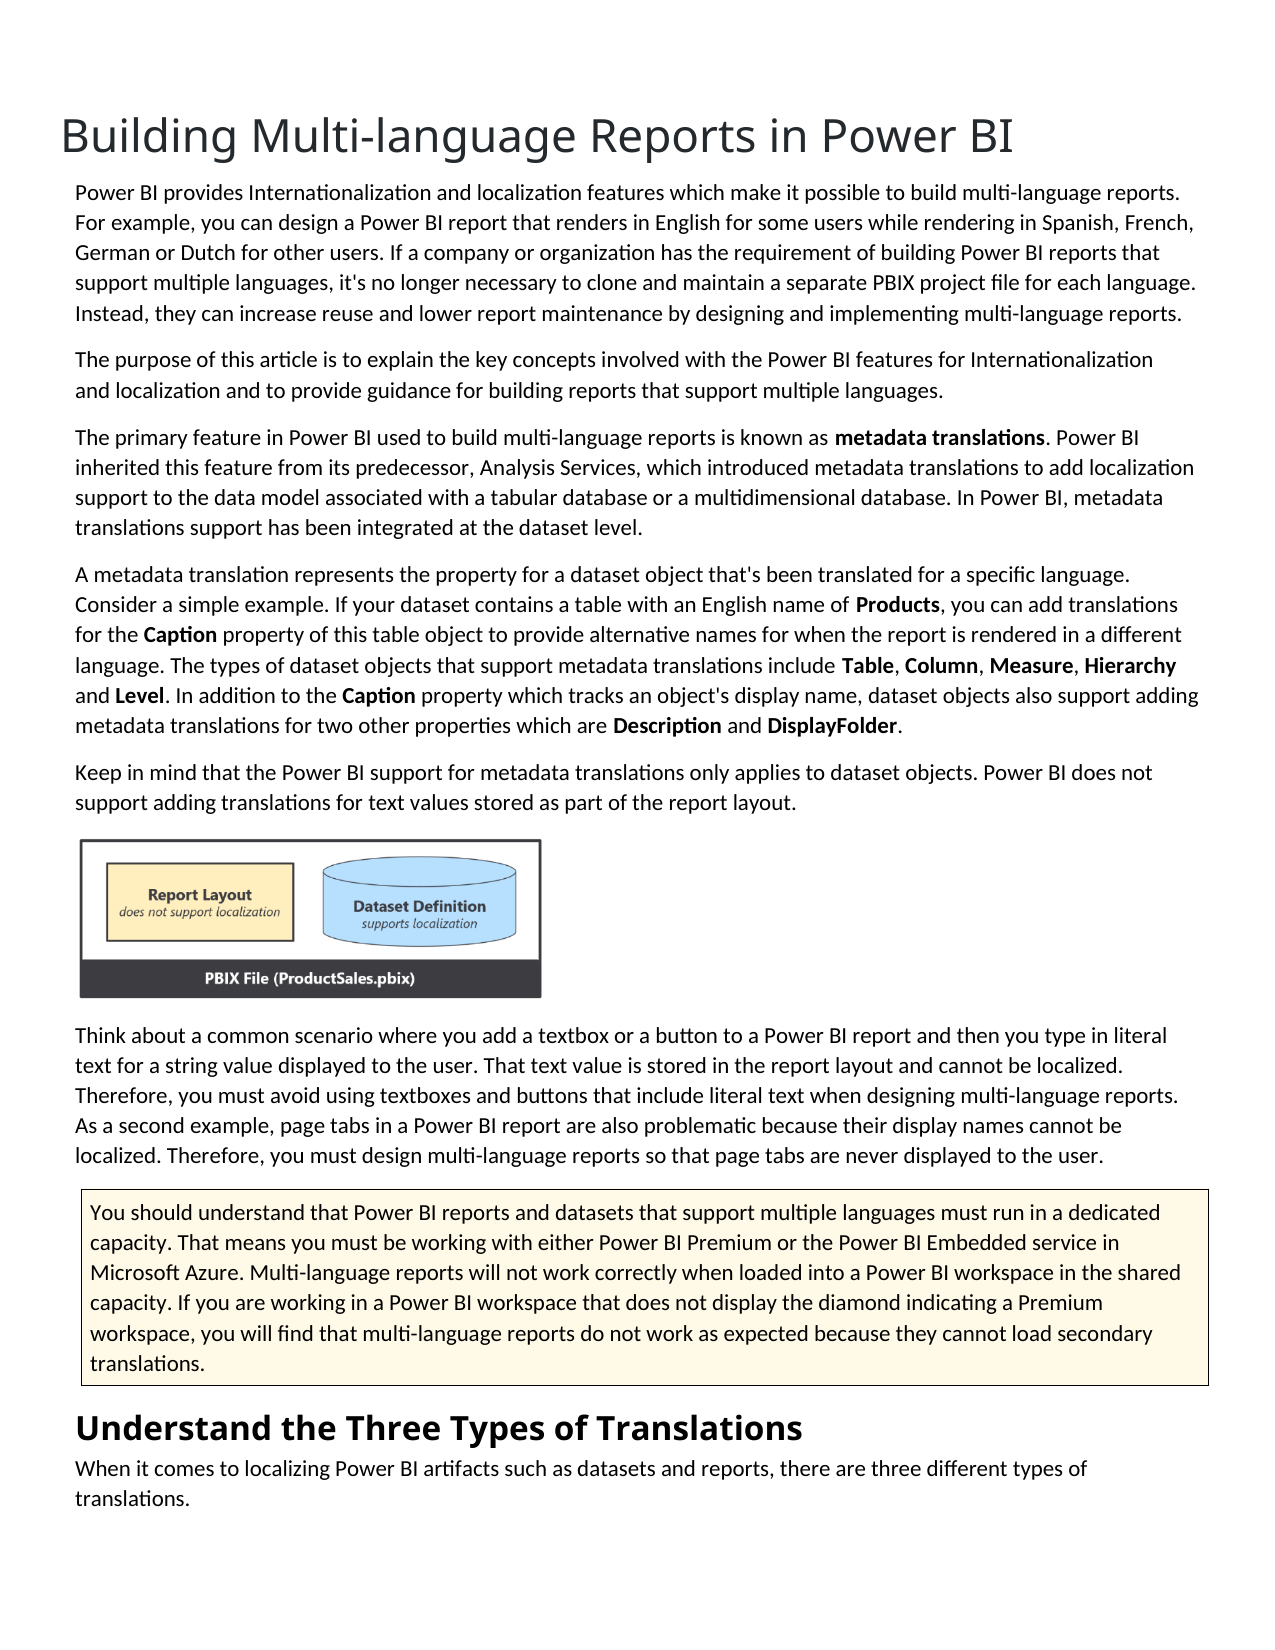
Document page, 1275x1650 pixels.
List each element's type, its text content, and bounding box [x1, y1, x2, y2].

picture [75, 835, 545, 1002]
text The purpose of this article is to explain the key concepts involved with the Power BI features for Internationalization and localization and to provide guidance for building reports that support multiple languages. [75, 346, 1200, 404]
text A metadata translation represents the property for a dataset object that's been translated for a specific language. Consider a simple example. If your dataset contains a table with an English name of Products, you can add translations for the Caption property of this table object to provide alternative names for when the report is rendered in a different language. The types of dataset objects that support metadata translations include Table, Column, Measure, Hierarchy and Level. In addition to the Caption property which tracks an object's display name, dataset objects also support adding metadata translations for two other properties which are Description and DisplayFolder. [75, 560, 1200, 739]
text When it comes to localizing Power BI artifacts such as datasets and reports, there are three different types of translations. [75, 1454, 1200, 1512]
text The primary feature in Power BI used to build multi-language reports is known as metadata translations. Power BI inherited this feature from its predecessor, Analysis Services, which introduced metadata translations to add localization support to the data model associated with a tabular database or a multidimensional database. In Power BI, metadata translations support has been integrated at the dataset level. [75, 423, 1200, 541]
text Power BI provides Internationalization and localization features which make it possible to build multi-language reports. For example, you can design a Power BI report that renders in English for some users while rendering in Spanish, French, German or Dutch for other users. If a company or organization has the requirement of building Power BI reports that support multiple languages, it's no longer necessary to clone and maintain a separate PBIX project file for each language. Instead, they can increase reuse and lower report maintenance by designing and implementing multi-language reports. [75, 178, 1200, 327]
subtitle Understand the Three Types of Translations [75, 1405, 1200, 1451]
text Think about a common scenario where you add a textbox or a button to a Power BI report and then you type in literal text for a string value displayed to the user. That text value is stored in the report layout and cannot be localized. Therefore, you must avoid using textboxes and buttons that include literal text when designing multi-language reports. As a second example, page tabs in a Power BI report are also problematic because their display names cannot be localized. Therefore, you must design multi-language reports so that page tabs are never displayed to the user. [75, 1021, 1200, 1169]
text Keep in mind that the Power BI support for metadata translations only applies to dataset objects. Power BI does not support adding translations for text values stored as part of the report layout. [75, 758, 1200, 816]
subtitle Building Multi-language Reports in Power BI [60, 103, 1200, 165]
text You should understand that Power BI reports and datasets that support multiple languages must run in a dedicated capacity. That means you must be working with either Power BI Premium or the Power BI Embedded service in Microsoft Azure. Multi-language reports will not work correctly when loaded into a Power BI workspace in the shared capacity. If you are working in a Power BI workspace that does not display the diamond indicating a Premium workspace, you will find that multi-language reports do not work as expected because they cannot load secondary translations. [82, 1190, 1208, 1385]
